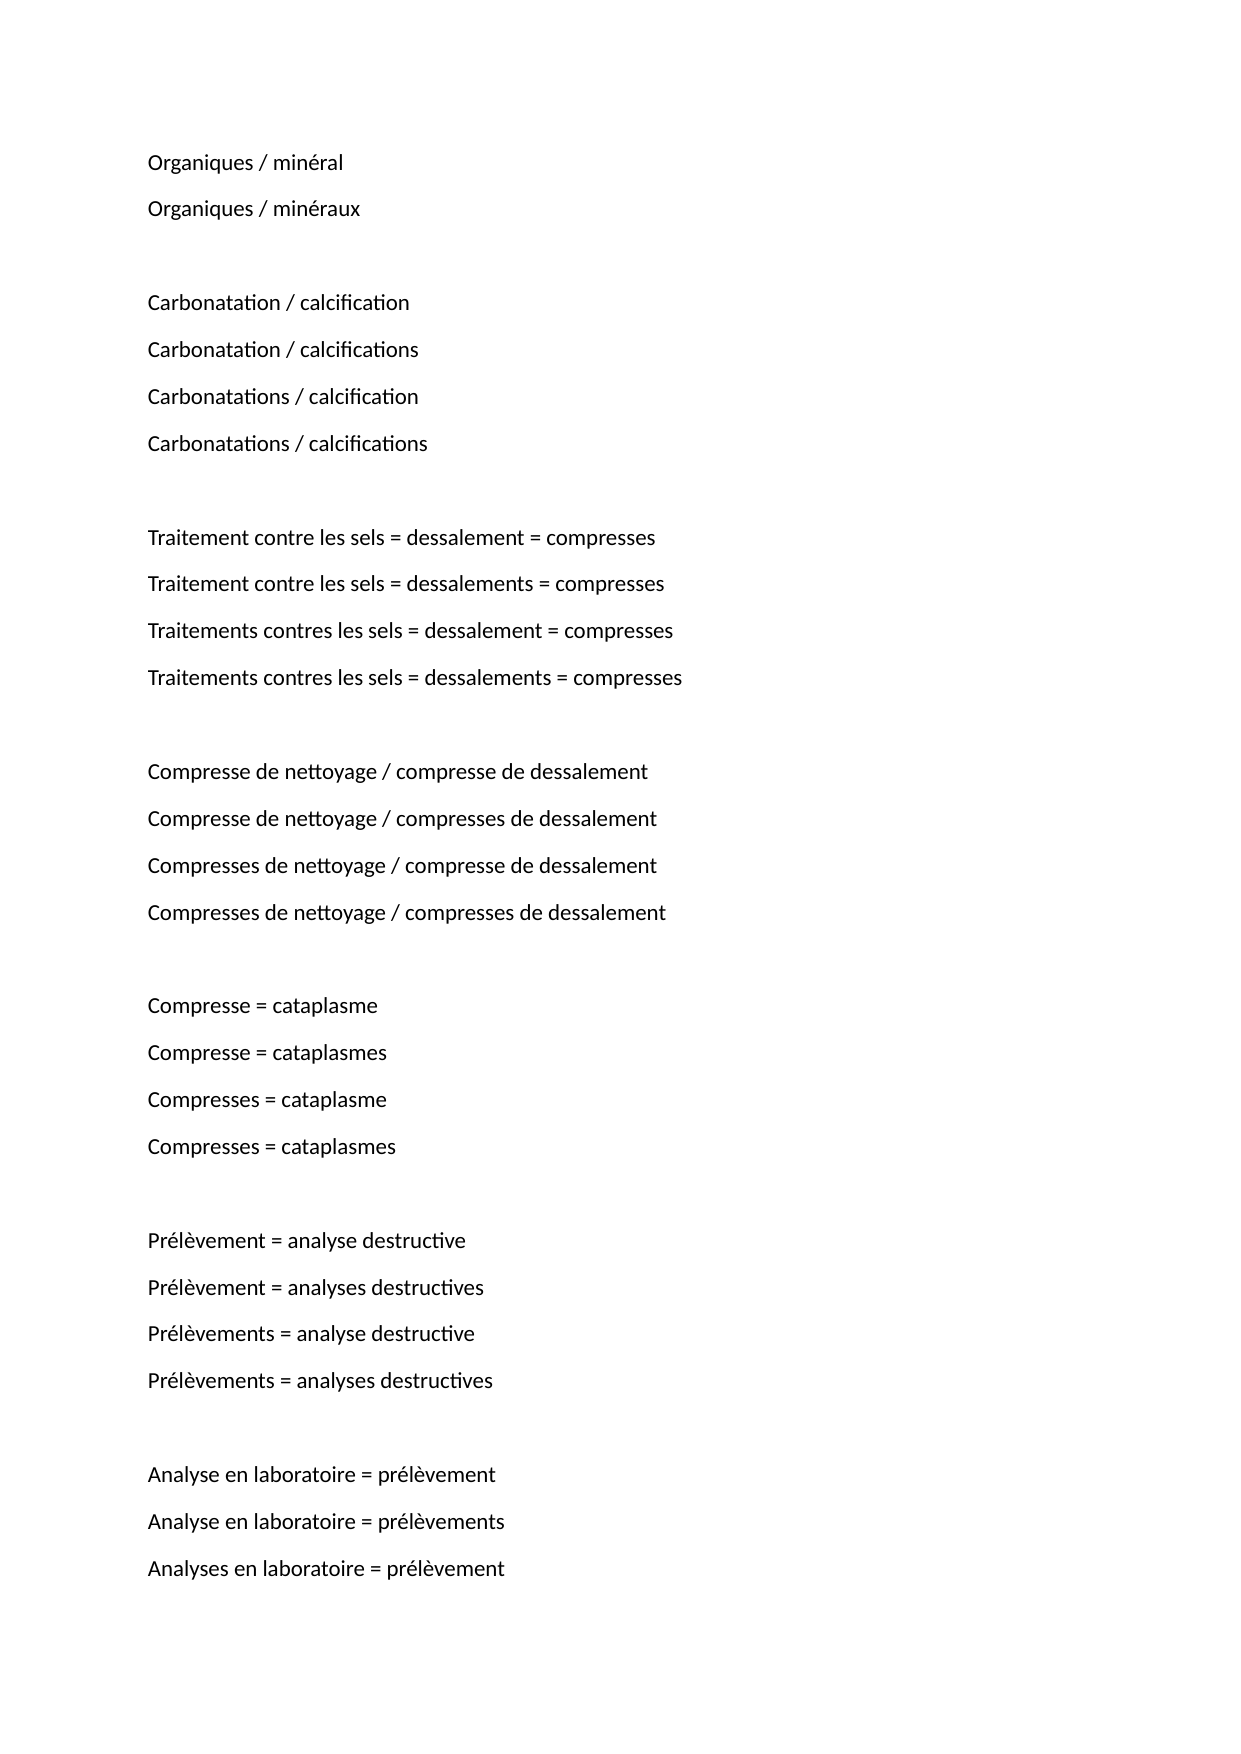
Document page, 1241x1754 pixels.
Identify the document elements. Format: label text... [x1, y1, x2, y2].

text Carbonatation / calcification [148, 288, 1093, 316]
text Compresses = cataplasmes [148, 1132, 1093, 1160]
text Analyse en laboratoire = prélèvements [148, 1507, 1093, 1535]
text Prélèvements = analyses destructives [148, 1366, 1093, 1394]
text Traitements contres les sels = dessalement = compresses [148, 616, 1093, 644]
text Carbonatations / calcification [148, 382, 1093, 410]
text Traitement contre les sels = dessalement = compresses [148, 523, 1093, 551]
text Compresse de nettoyage / compresses de dessalement [148, 804, 1093, 832]
text Traitements contres les sels = dessalements = compresses [148, 663, 1093, 691]
text Carbonatations / calcifications [148, 429, 1093, 457]
text Organiques / minéral [148, 148, 1093, 176]
text Traitement contre les sels = dessalements = compresses [148, 569, 1093, 597]
text Analyses en laboratoire = prélèvement [148, 1554, 1093, 1582]
text Compresses de nettoyage / compresses de dessalement [148, 898, 1093, 926]
text Compresse de nettoyage / compresse de dessalement [148, 757, 1093, 785]
text Compresse = cataplasme [148, 991, 1093, 1019]
text Compresses de nettoyage / compresse de dessalement [148, 851, 1093, 879]
text Analyse en laboratoire = prélèvement [148, 1460, 1093, 1488]
text Prélèvement = analyses destructives [148, 1273, 1093, 1301]
text Prélèvement = analyse destructive [148, 1226, 1093, 1254]
text Prélèvements = analyse destructive [148, 1319, 1093, 1347]
text Organiques / minéraux [148, 194, 1093, 222]
text Compresses = cataplasme [148, 1085, 1093, 1113]
text Compresse = cataplasmes [148, 1038, 1093, 1066]
text Carbonatation / calcifications [148, 335, 1093, 363]
